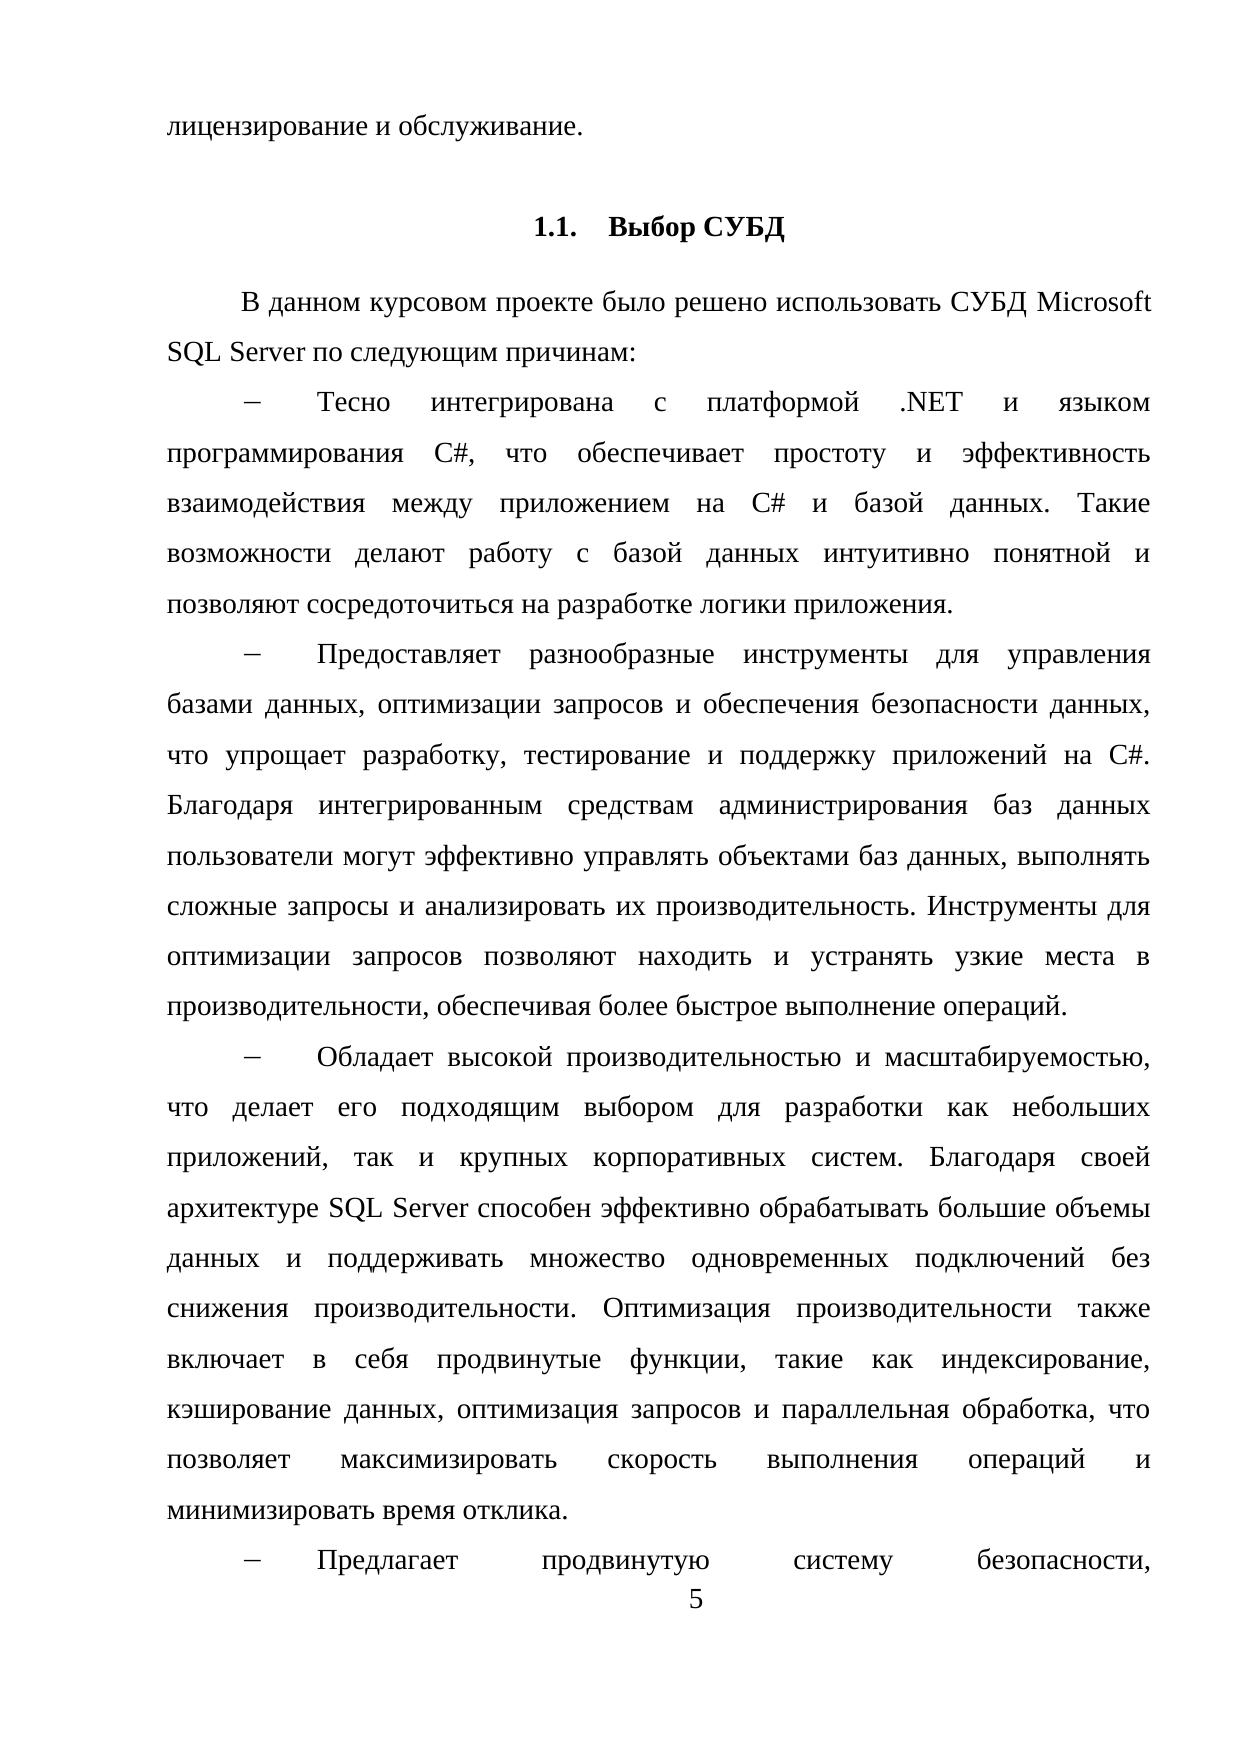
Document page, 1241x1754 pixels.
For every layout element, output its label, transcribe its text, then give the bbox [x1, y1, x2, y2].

list Тесно интегрирована с платформой .NET и языком программирования C#, что обеспечивает простоту и эффективность взаимодействия между приложением на C# и базой данных. Такие возможности делают работу с базой данных интуитивно понятной и позволяют сосредоточиться на разработке логики приложения. [167, 384, 1151, 619]
text В данном курсовом проекте было решено использовать СУБД Microsoft SQL Server по следующим причинам: [167, 284, 1151, 368]
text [167, 108, 1151, 142]
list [167, 1542, 1151, 1576]
list Обладает высокой производительностью и масштабируемостью, что делает его подходящим выбором для разработки как небольших приложений, так и крупных корпоративных систем. Благодаря своей архитектуре SQL Server способен эффективно обрабатывать большие объемы данных и поддерживать множество одновременных подключений без снижения производительности. Оптимизация производительности также включает в себя продвинутые функции, такие как индексирование, кэширование данных, оптимизация запросов и параллельная обработка, что позволяет максимизировать скорость выполнения операций и минимизировать время отклика. [167, 1039, 1151, 1525]
list Выбор СУБД [167, 209, 1151, 242]
list Предоставляет разнообразные инструменты для управления базами данных, оптимизации запросов и обеспечения безопасности данных, что упрощает разработку, тестирование и поддержку приложений на C#. Благодаря интегрированным средствам администрирования баз данных пользователи могут эффективно управлять объектами баз данных, выполнять сложные запросы и анализировать их производительность. Инструменты для оптимизации запросов позволяют находить и устранять узкие места в производительности, обеспечивая более быстрое выполнение операций. [167, 636, 1151, 1022]
